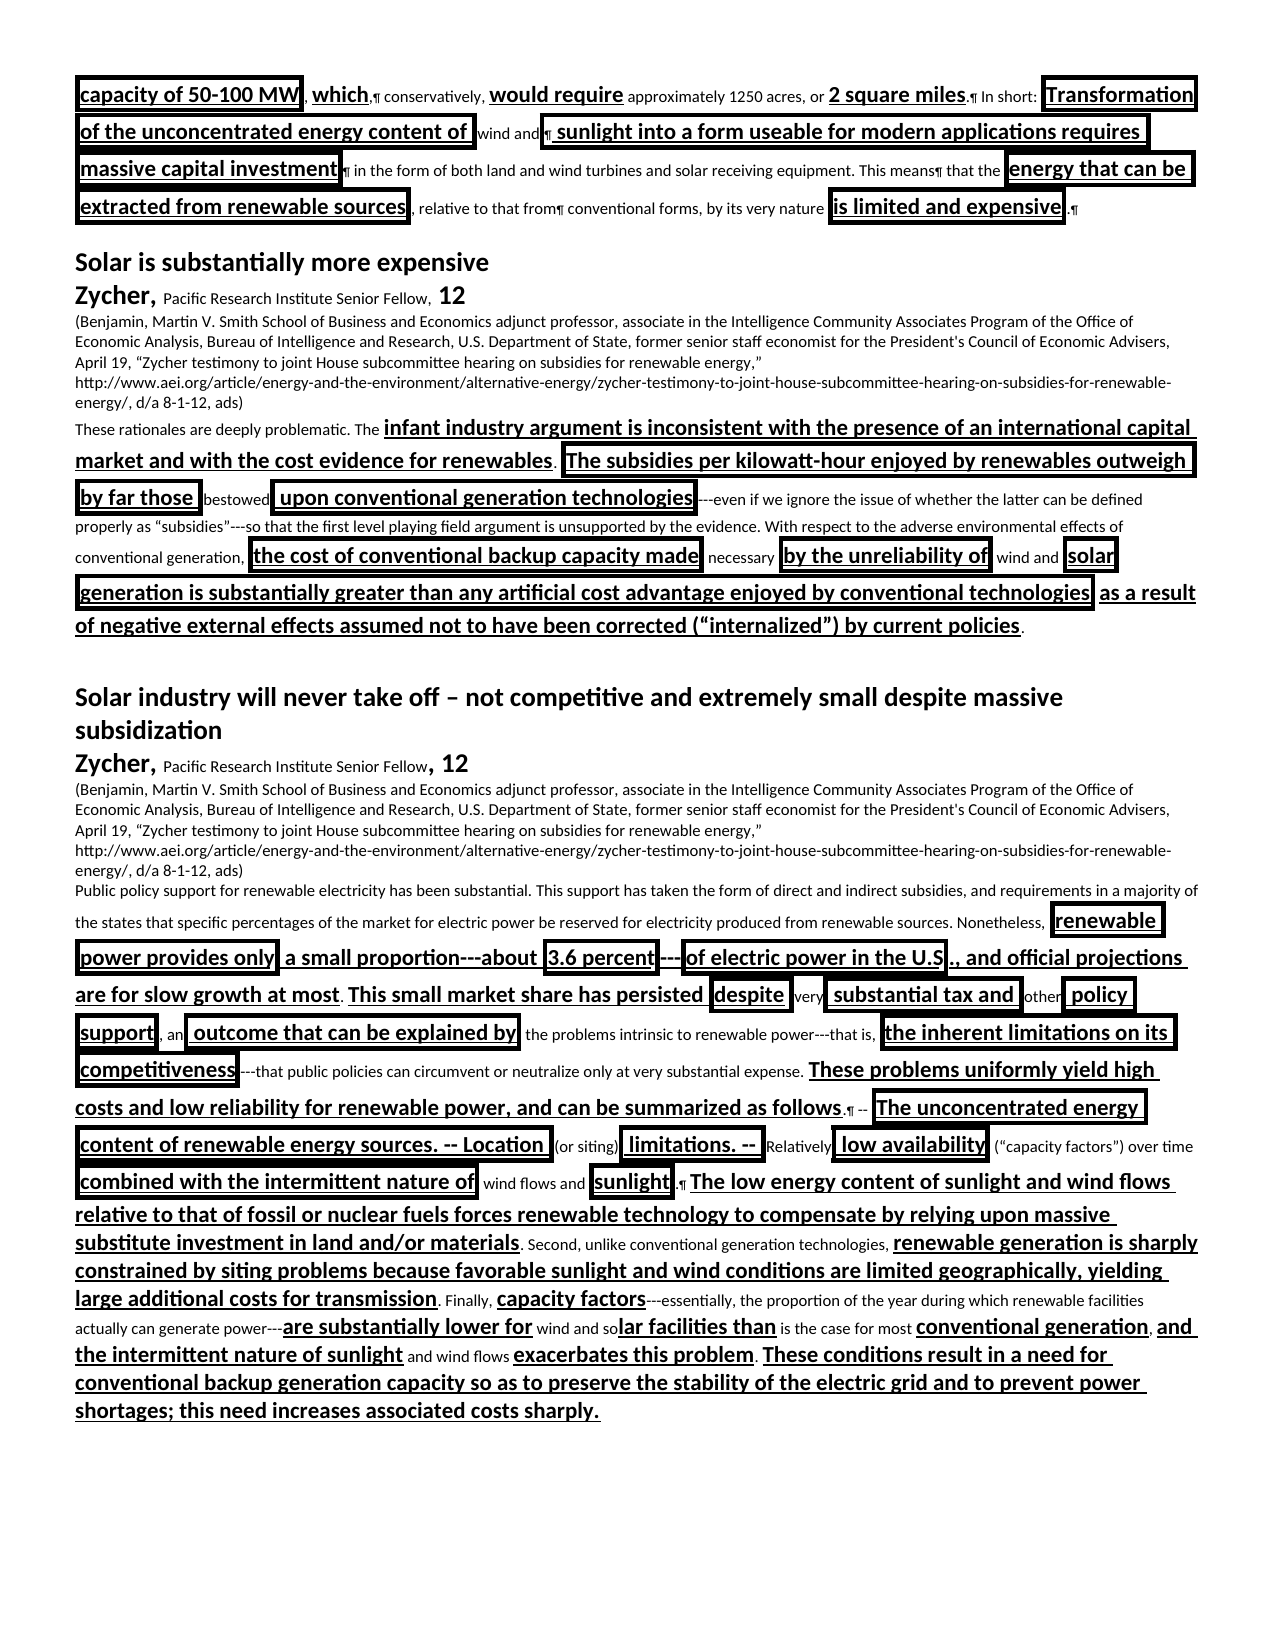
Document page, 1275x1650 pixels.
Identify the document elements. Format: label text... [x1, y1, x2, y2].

text These rationales are deeply problematic. The infant industry argument is inconsistent with the presence of an international capital market and with the cost evidence for renewables. The subsidies per kilowatt-hour enjoyed by renewables outweigh by far those bestowed upon conventional generation technologies---even if we ignore the issue of whether the latter can be defined properly as “subsidies”---so that the first level playing field argument is unsupported by the evidence. With respect to the adverse environmental effects of conventional generation, the cost of conventional backup capacity made necessary by the unreliability of wind and solar generation is substantially greater than any artificial cost advantage enjoyed by conventional technologies as a result of negative external effects assumed not to have been corrected (“internalized”) by current policies. [75, 413, 1200, 639]
subtitle Solar industry will never take off – not competitive and extremely small despite massive subsidization [75, 680, 1200, 746]
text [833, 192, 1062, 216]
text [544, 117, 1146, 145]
text Zycher, Pacific Research Institute Senior Fellow, 12 [75, 746, 1200, 779]
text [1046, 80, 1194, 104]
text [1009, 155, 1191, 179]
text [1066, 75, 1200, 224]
subtitle Solar is substantially more expensive [75, 245, 1200, 278]
text Zycher, Pacific Research Institute Senior Fellow, 12 [75, 278, 1200, 311]
text Public policy support for renewable electricity has been substantial. This support has taken the form of direct and indirect subsidies, and requirements in a majority of the states that specific percentages of the market for electric power be reserved for electricity produced from renewable sources. Nonetheless, renewable power provides only a small proportion---about 3.6 percent---of electric power in the U.S., and official projections are for slow growth at most. This small market share has persisted despite very substantial tax and other policy support, an outcome that can be explained by the problems intrinsic to renewable power---that is, the inherent limitations on its competitiveness---that public policies can circumvent or neutralize only at very substantial expense. These problems uniformly yield high costs and low reliability for renewable power, and can be summarized as follows.¶ -- The unconcentrated energy content of renewable energy sources. -- Location (or siting) limitations. -- Relatively low availability (“capacity factors”) over time combined with the intermittent nature of wind flows and sunlight.¶ The low energy content of sunlight and wind flows relative to that of fossil or nuclear fuels forces renewable technology to compensate by relying upon massive substitute investment in land and/or materials. Second, unlike conventional generation technologies, renewable generation is sharply constrained by siting problems because favorable sunlight and wind conditions are limited geographically, yielding large additional costs for transmission. Finally, capacity factors---essentially, the proportion of the year during which renewable facilities actually can generate power---are substantially lower for wind and solar facilities than is the case for most conventional generation, and the intermittent nature of sunlight and wind flows exacerbates this problem. These conditions result in a need for conventional backup generation capacity so as to preserve the stability of the electric grid and to prevent power shortages; this need increases associated costs sharply. [75, 881, 1200, 1424]
